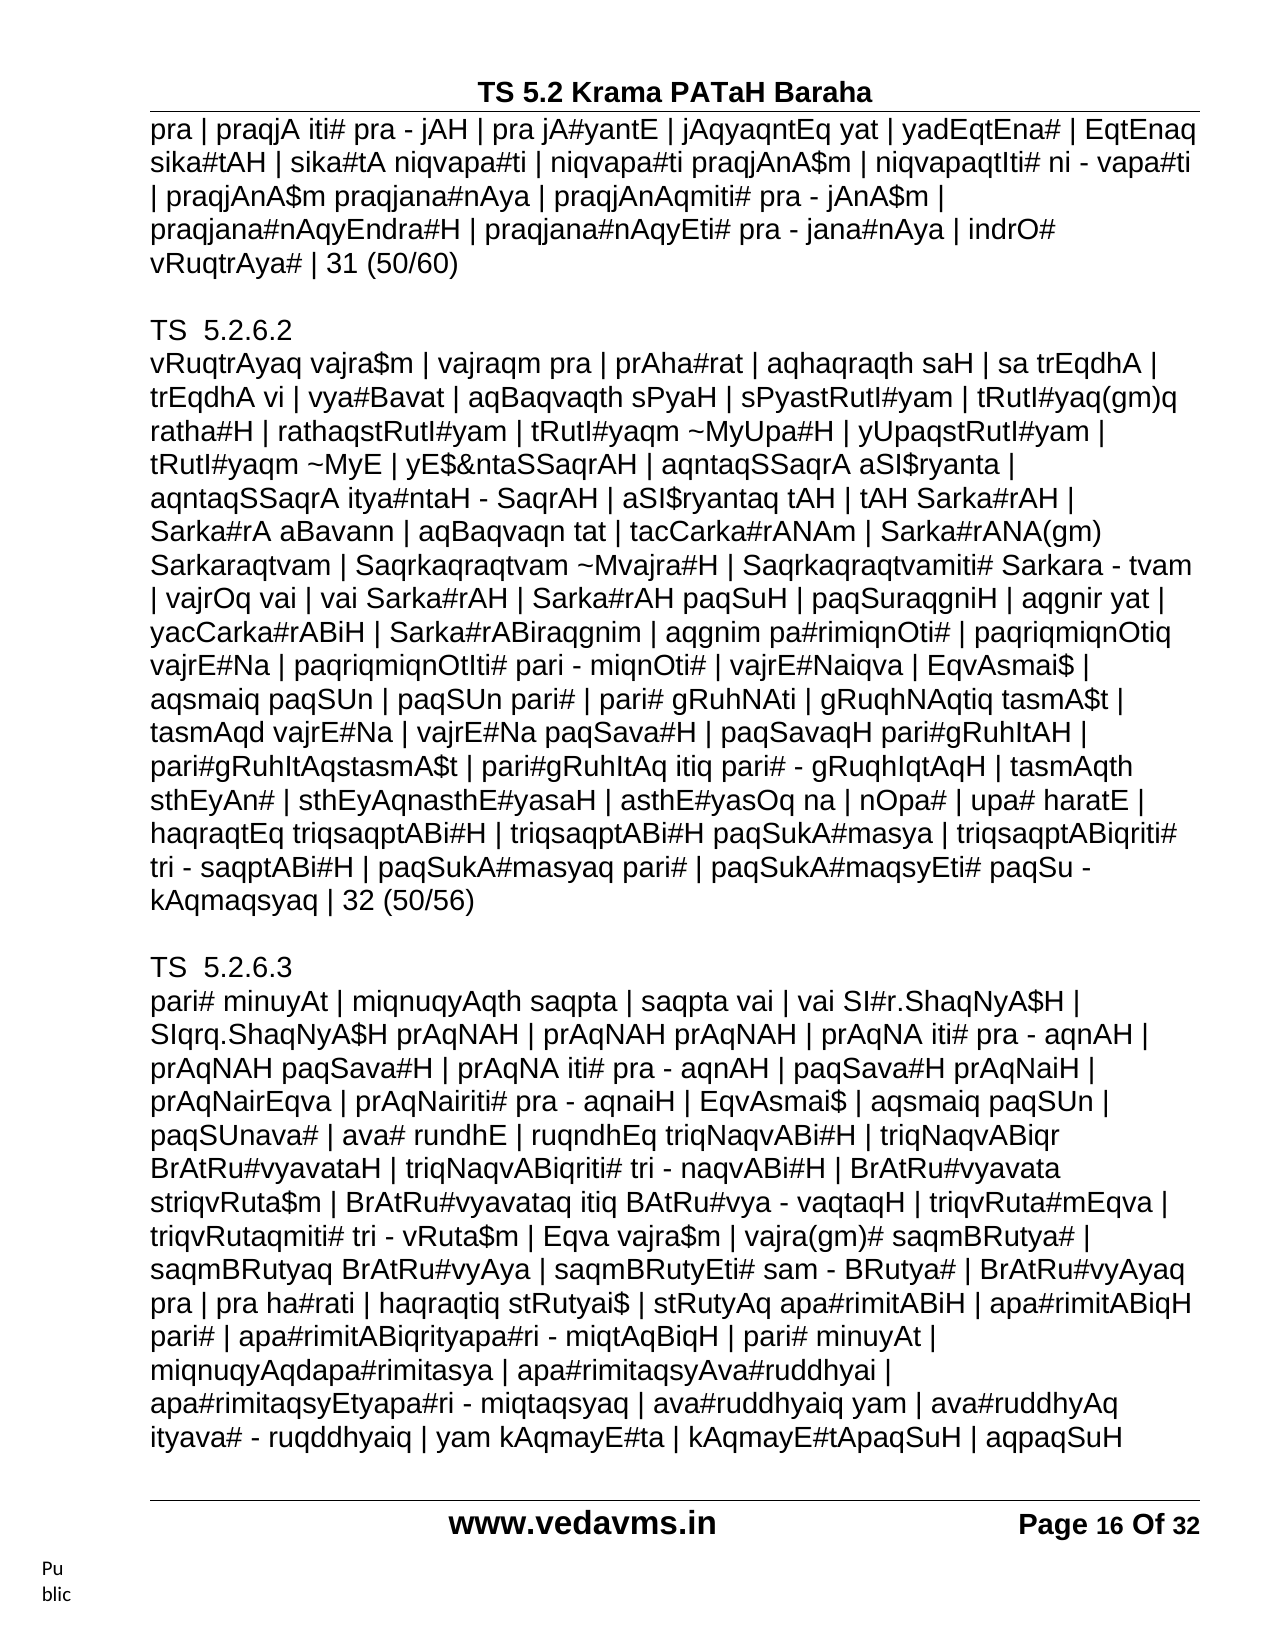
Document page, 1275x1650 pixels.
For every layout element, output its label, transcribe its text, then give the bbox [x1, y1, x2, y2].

text vRuqtrAyaq vajra$m | vajraqm pra | prAha#rat | aqhaqraqth saH | sa trEqdhA | trEqdhA vi | vya#Bavat | aqBaqvaqth sPyaH | sPyastRutI#yam | tRutI#yaq(gm)q ratha#H | rathaqstRutI#yam | tRutI#yaqm ~MyUpa#H | yUpaqstRutI#yam | tRutI#yaqm ~MyE | yE$&ntaSSaqrAH | aqntaqSSaqrA aSI$ryanta | aqntaqSSaqrA itya#ntaH - SaqrAH | aSI$ryantaq tAH | tAH Sarka#rAH | Sarka#rA aBavann | aqBaqvaqn tat | tacCarka#rANAm | Sarka#rANA(gm) Sarkaraqtvam | Saqrkaqraqtvam ~Mvajra#H | Saqrkaqraqtvamiti# Sarkara - tvam | vajrOq vai | vai Sarka#rAH | Sarka#rAH paqSuH | paqSuraqgniH | aqgnir yat | yacCarka#rABiH | Sarka#rABiraqgnim | aqgnim pa#rimiqnOti# | paqriqmiqnOtiq vajrE#Na | paqriqmiqnOtIti# pari - miqnOti# | vajrE#Naiqva | EqvAsmai$ | aqsmaiq paqSUn | paqSUn pari# | pari# gRuhNAti | gRuqhNAqtiq tasmA$t | tasmAqd vajrE#Na | vajrE#Na paqSava#H | paqSavaqH pari#gRuhItAH | pari#gRuhItAqstasmA$t | pari#gRuhItAq itiq pari# - gRuqhIqtAqH | tasmAqth sthEyAn# | sthEyAqnasthE#yasaH | asthE#yasOq na | nOpa# | upa# haratE | haqraqtEq triqsaqptABi#H | triqsaqptABi#H paqSukA#masya | triqsaqptABiqriti# tri - saqptABi#H | paqSukA#masyaq pari# | paqSukA#maqsyEti# paqSu - kAqmaqsyaq | 32 (50/56) [150, 346, 1200, 917]
text pra | praqjA iti# pra - jAH | pra jA#yantE | jAqyaqntEq yat | yadEqtEna# | EqtEnaq sika#tAH | sika#tA niqvapa#ti | niqvapa#ti praqjAnA$m | niqvapaqtIti# ni - vapa#ti | praqjAnA$m praqjana#nAya | praqjAnAqmiti# pra - jAnA$m | praqjana#nAqyEndra#H | praqjana#nAqyEti# pra - jana#nAya | indrO# vRuqtrAya# | 31 (50/60) [150, 112, 1200, 279]
text TS 5.2.6.3 [150, 950, 1200, 984]
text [150, 984, 1200, 1453]
text TS 5.2.6.2 [150, 313, 1200, 346]
